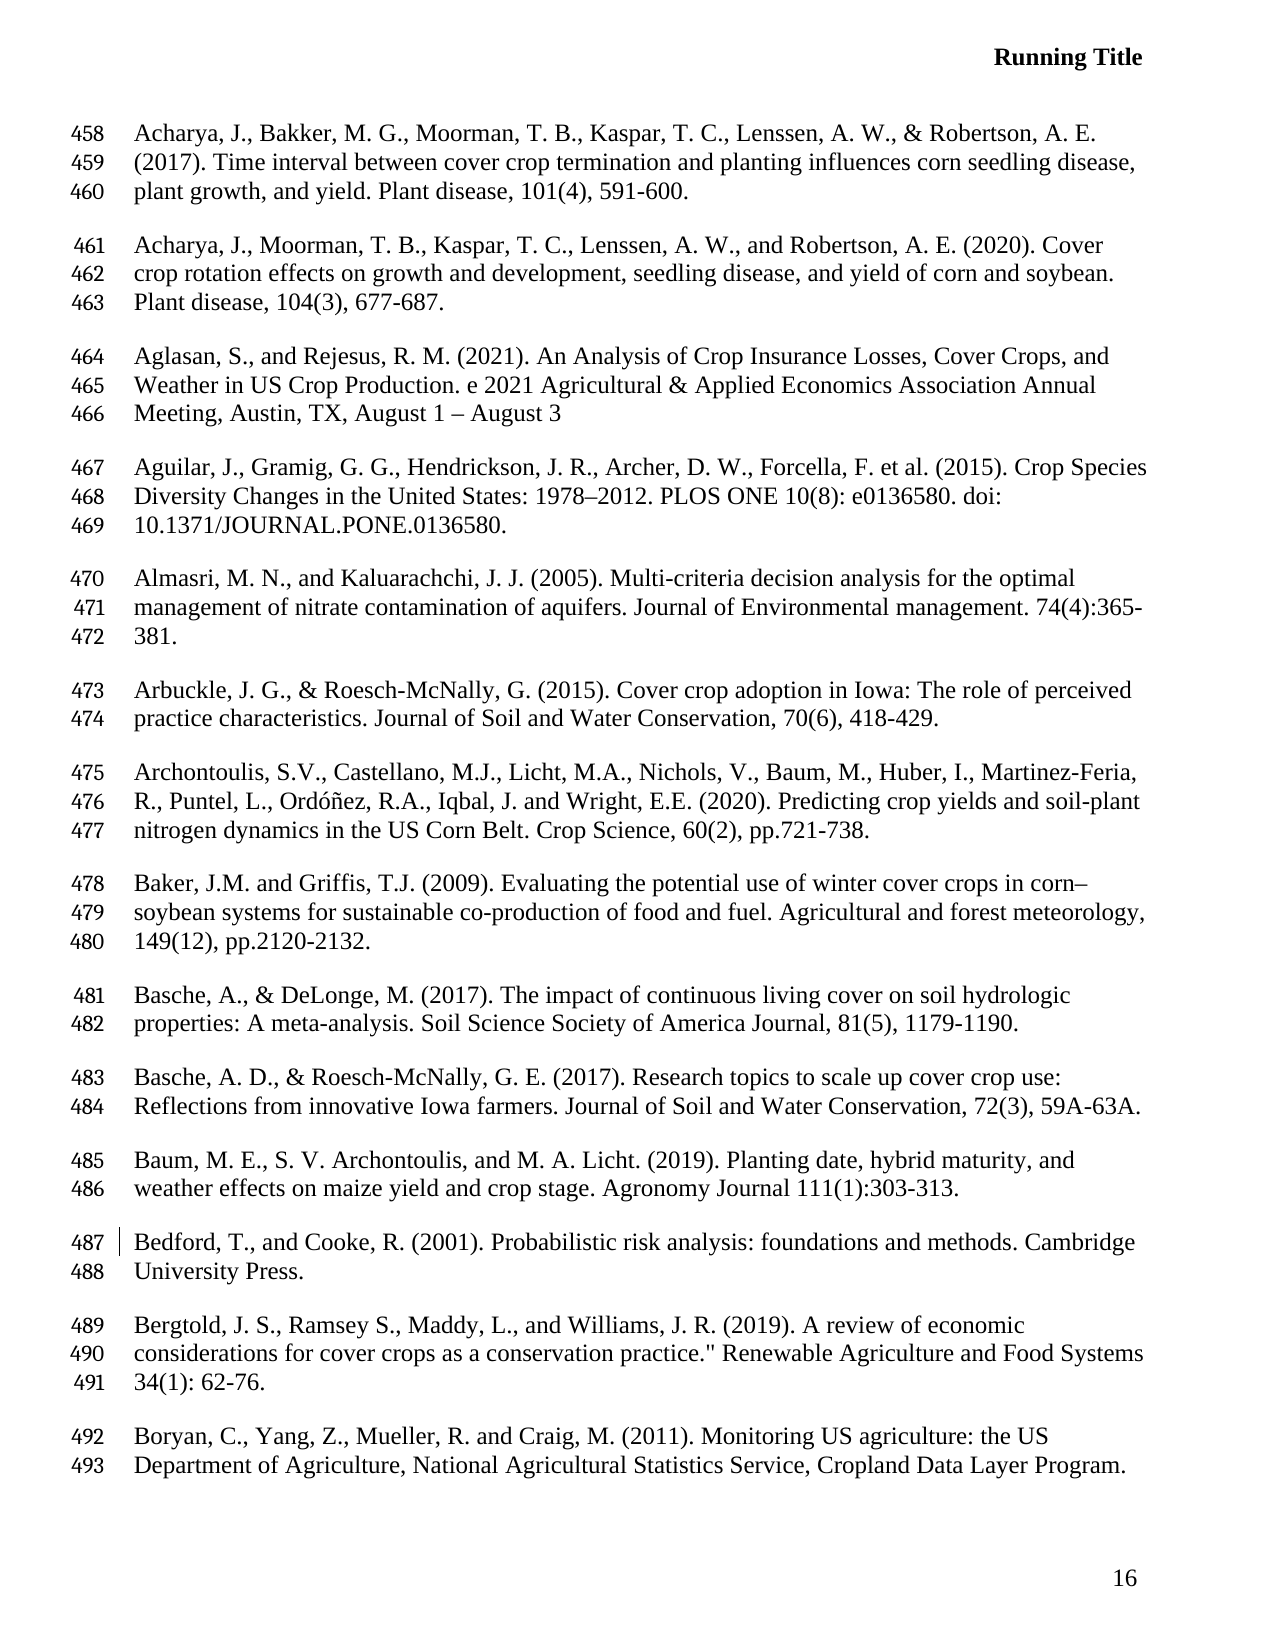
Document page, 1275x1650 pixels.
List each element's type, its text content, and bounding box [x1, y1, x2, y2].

text Baker, J.M. and Griffis, T.J. (2009). Evaluating the potential use of winter cover crops in corn–soybean systems for sustainable co-production of food and fuel. Agricultural and forest meteorology, 149(12), pp.2120-2132. [133, 868, 1152, 955]
text Basche, A., & DeLonge, M. (2017). The impact of continuous living cover on soil hydrologic properties: A meta‐analysis. Soil Science Society of America Journal, 81(5), 1179-1190. [133, 980, 1152, 1037]
text Basche, A. D., & Roesch-McNally, G. E. (2017). Research topics to scale up cover crop use: Reflections from innovative Iowa farmers. Journal of Soil and Water Conservation, 72(3), 59A-63A. [133, 1062, 1152, 1120]
text Archontoulis, S.V., Castellano, M.J., Licht, M.A., Nichols, V., Baum, M., Huber, I., Martinez‐Feria, R., Puntel, L., Ordóñez, R.A., Iqbal, J. and Wright, E.E. (2020). Predicting crop yields and soil‐plant nitrogen dynamics in the US Corn Belt. Crop Science, 60(2), pp.721-738. [133, 757, 1152, 843]
text Acharya, J., Bakker, M. G., Moorman, T. B., Kaspar, T. C., Lenssen, A. W., & Robertson, A. E. (2017). Time interval between cover crop termination and planting influences corn seedling disease, plant growth, and yield. Plant disease, 101(4), 591-600. [133, 118, 1152, 205]
text Baum, M. E., S. V. Archontoulis, and M. A. Licht. (2019). Planting date, hybrid maturity, and weather effects on maize yield and crop stage. Agronomy Journal 111(1):303-313. [133, 1145, 1152, 1202]
text Acharya, J., Moorman, T. B., Kaspar, T. C., Lenssen, A. W., and Robertson, A. E. (2020). Cover crop rotation effects on growth and development, seedling disease, and yield of corn and soybean. Plant disease, 104(3), 677-687. [133, 230, 1152, 316]
text Bedford, T., and Cooke, R. (2001). Probabilistic risk analysis: foundations and methods. Cambridge University Press. [133, 1227, 1152, 1285]
text Aguilar, J., Gramig, G. G., Hendrickson, J. R., Archer, D. W., Forcella, F. et al. (2015). Crop Species Diversity Changes in the United States: 1978–2012. PLOS ONE 10(8): e0136580. doi: 10.1371/JOURNAL.PONE.0136580. [133, 452, 1152, 538]
text Aglasan, S., and Rejesus, R. M. (2021). An Analysis of Crop Insurance Losses, Cover Crops, and Weather in US Crop Production. e 2021 Agricultural & Applied Economics Association Annual Meeting, Austin, TX, August 1 – August 3 [133, 341, 1152, 427]
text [133, 1421, 1152, 1478]
text Almasri, M. N., and Kaluarachchi, J. J. (2005). Multi-criteria decision analysis for the optimal management of nitrate contamination of aquifers. Journal of Environmental management. 74(4):365-381. [133, 563, 1152, 650]
text Arbuckle, J. G., & Roesch-McNally, G. (2015). Cover crop adoption in Iowa: The role of perceived practice characteristics. Journal of Soil and Water Conservation, 70(6), 418-429. [133, 675, 1152, 732]
text Bergtold, J. S., Ramsey S., Maddy, L., and Williams, J. R. (2019). A review of economic considerations for cover crops as a conservation practice." Renewable Agriculture and Food Systems 34(1): 62-76. [133, 1310, 1152, 1396]
